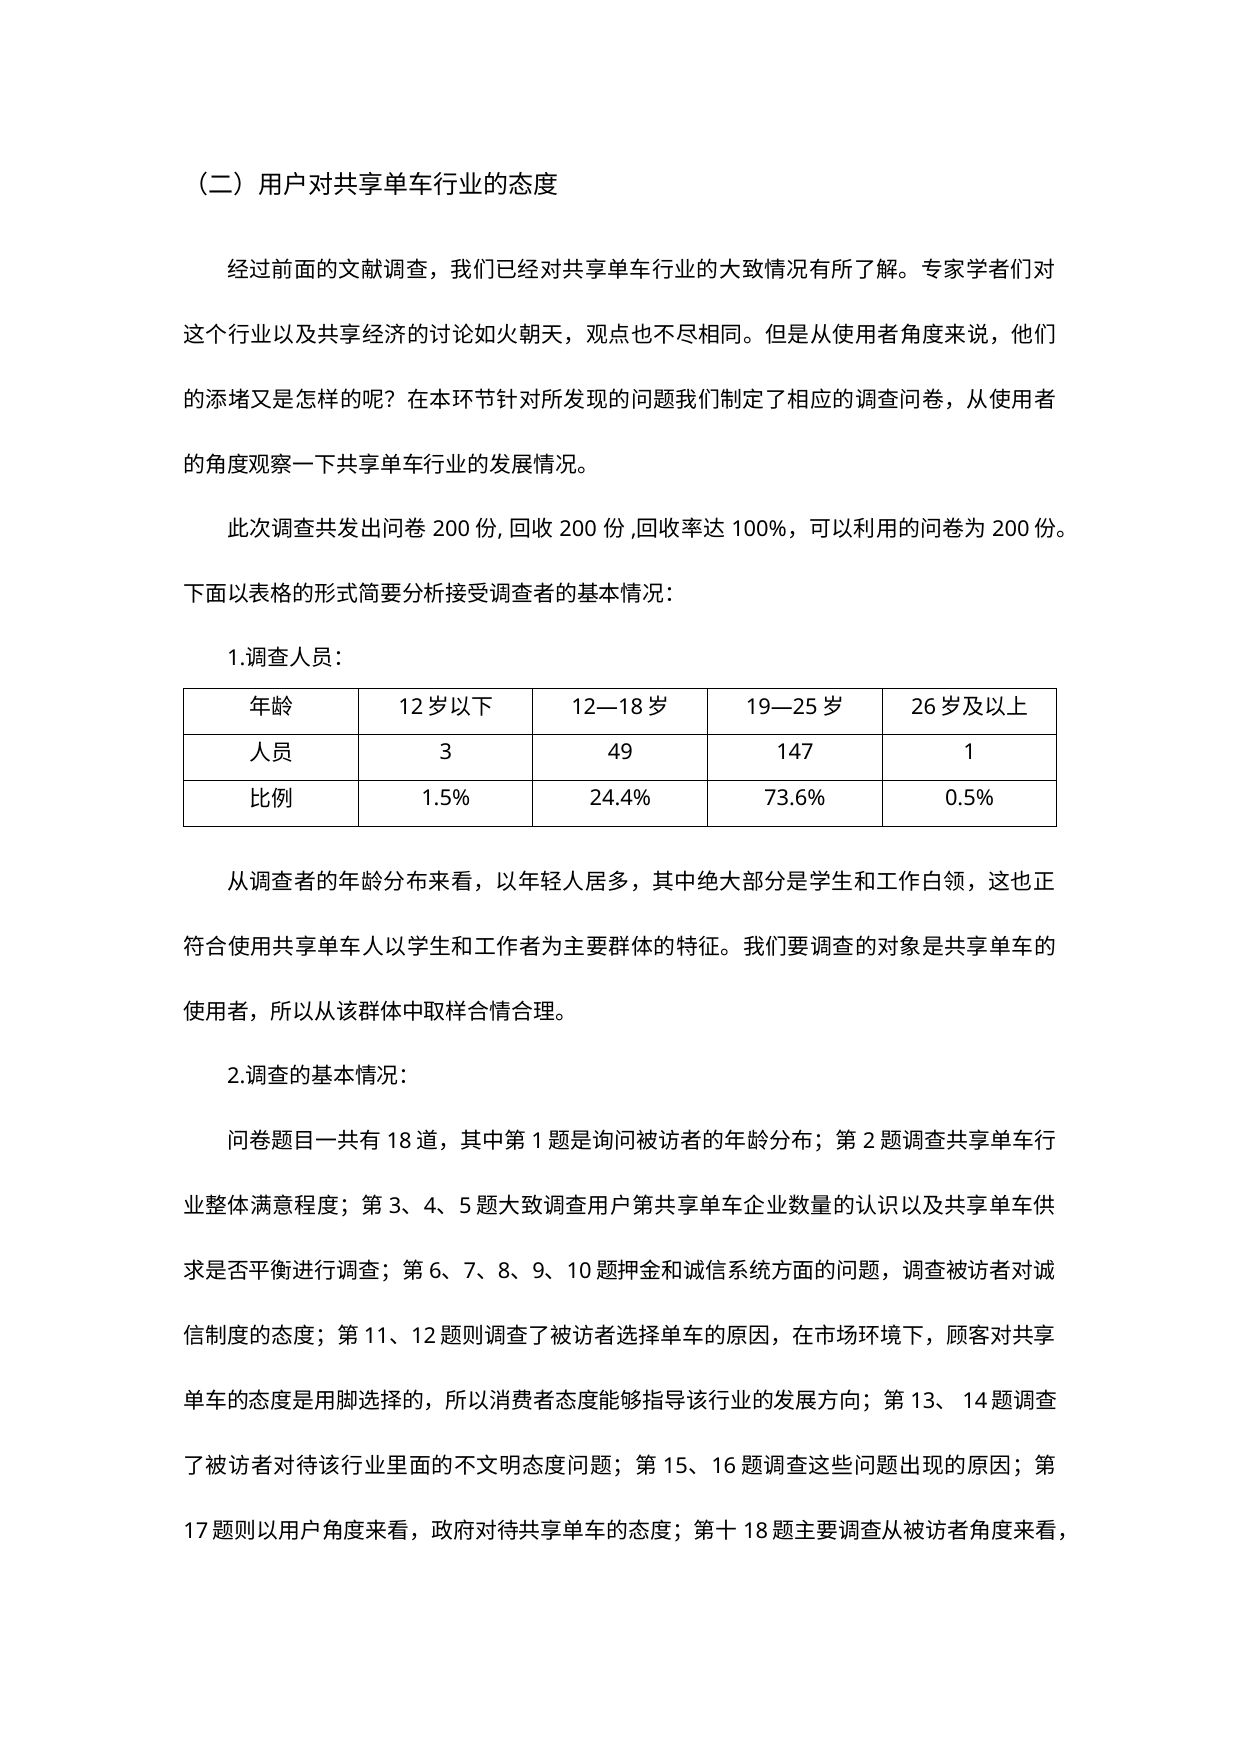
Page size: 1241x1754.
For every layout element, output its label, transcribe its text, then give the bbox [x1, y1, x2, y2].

table_cell 1.5% [359, 781, 532, 826]
table_cell 73.6% [708, 781, 882, 826]
table_header 年龄 [184, 689, 358, 734]
table_cell 比例 [184, 781, 358, 826]
text 2.调查的基本情况： [183, 1058, 1057, 1091]
table_cell 24.4% [533, 781, 707, 826]
table_cell 1 [883, 735, 1056, 780]
table_header 12岁以下 [359, 689, 532, 734]
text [183, 1122, 1057, 1545]
table_cell 147 [708, 735, 882, 780]
table_header 26岁及以上 [883, 689, 1056, 734]
table_cell 0.5% [883, 781, 1056, 826]
text 此次调查共发出问卷 200份, 回收 200 份 ,回收率达 100%，可以利用的问卷为200份。下面以表格的形式简要分析接受调查者的基本情况： [183, 510, 1057, 608]
text 经过前面的文献调查，我们已经对共享单车行业的大致情况有所了解。专家学者们对这个行业以及共享经济的讨论如火朝天，观点也不尽相同。但是从使用者角度来说，他们的添堵又是怎样的呢？在本环节针对所发现的问题我们制定了相应的调查问卷，从使用者的角度观察一下共享单车行业的发展情况。 [183, 251, 1057, 479]
text 从调查者的年龄分布来看，以年轻人居多，其中绝大部分是学生和工作白领，这也正符合使用共享单车人以学生和工作者为主要群体的特征。我们要调查的对象是共享单车的使用者，所以从该群体中取样合情合理。 [183, 864, 1057, 1026]
text 1.调查人员： [183, 639, 1057, 672]
table_header 19—25岁 [708, 689, 882, 734]
table_cell 3 [359, 735, 532, 780]
text （二）用户对共享单车行业的态度 [183, 150, 1057, 215]
table_cell 人员 [184, 735, 358, 780]
table_cell 49 [533, 735, 707, 780]
table_header 12—18岁 [533, 689, 707, 734]
